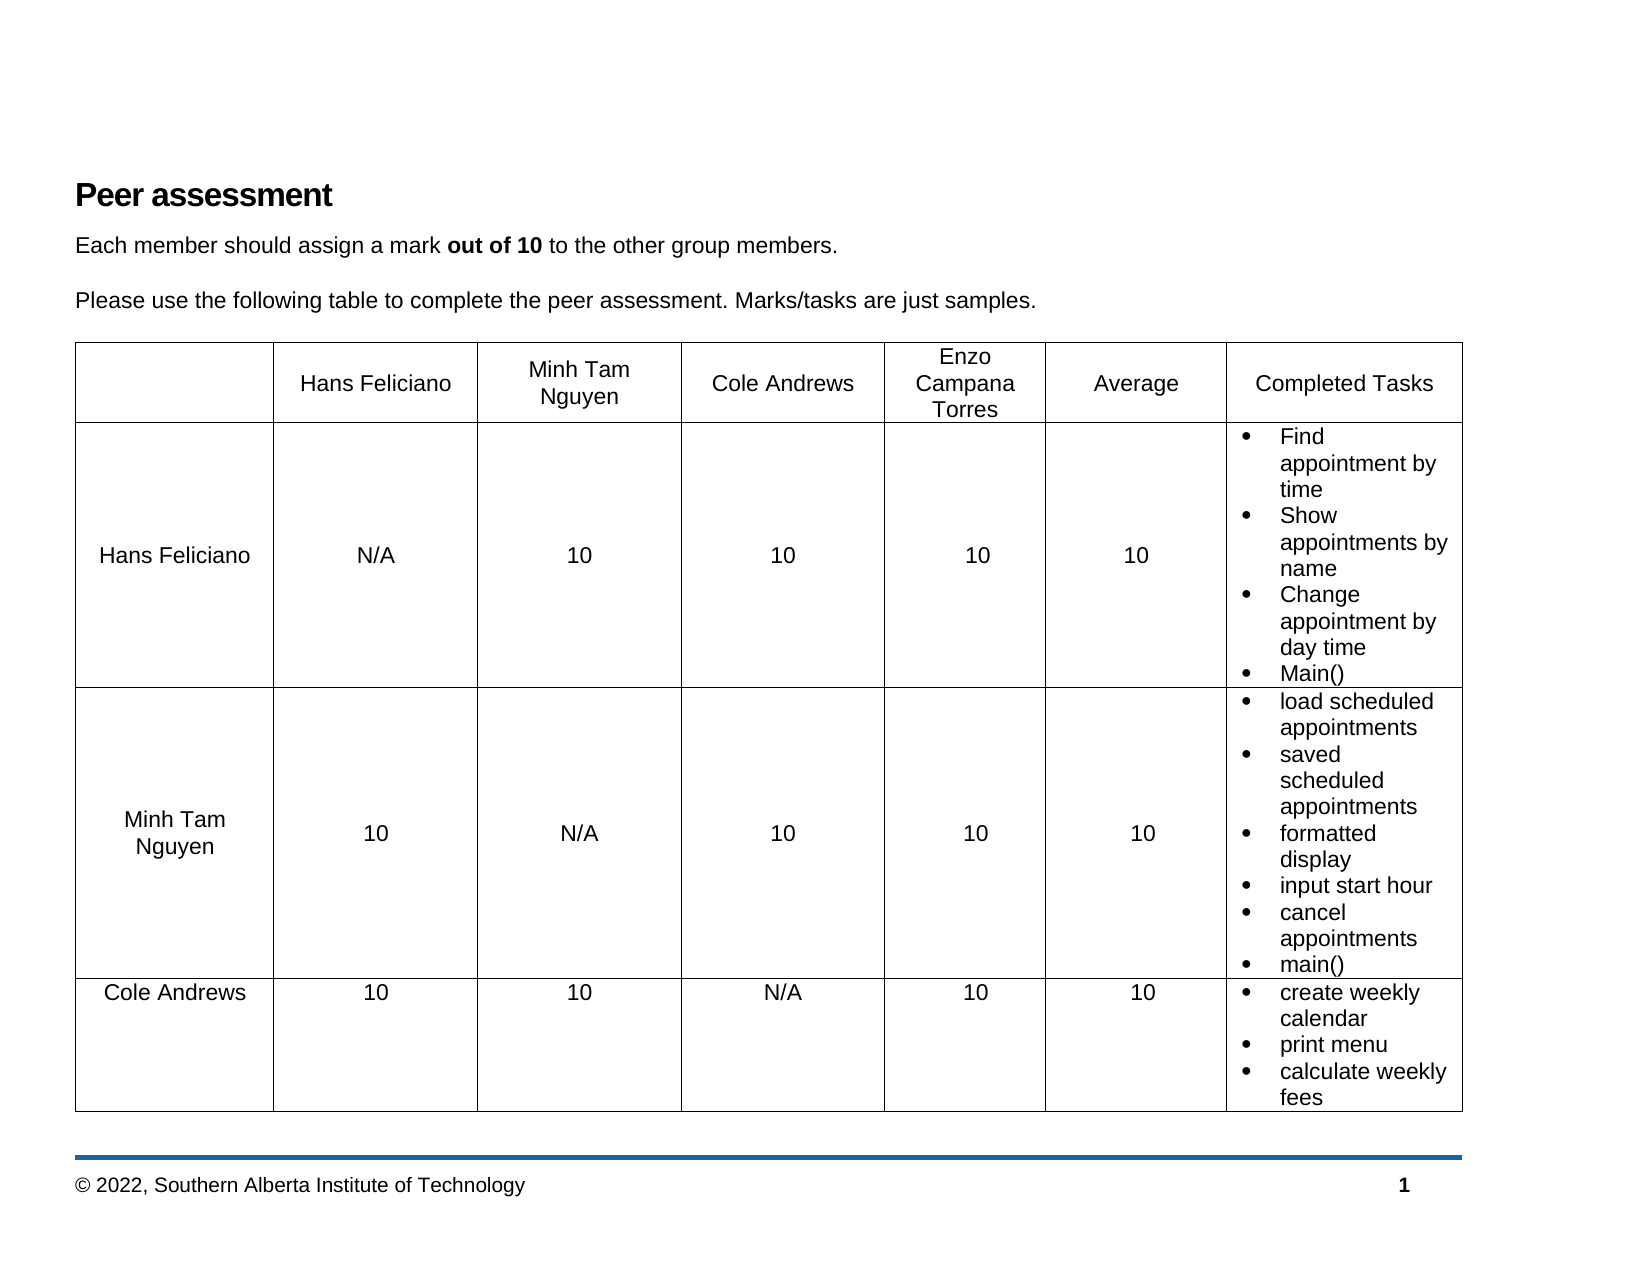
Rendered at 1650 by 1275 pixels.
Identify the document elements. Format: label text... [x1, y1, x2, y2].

table_cell 10 [478, 979, 681, 1111]
table_cell 10 [682, 688, 884, 978]
table_cell 10 [478, 423, 681, 687]
table_header Minh Tam Nguyen [478, 343, 681, 422]
text Please use the following table to complete the peer assessment. Marks/tasks are just samples. [75, 287, 1462, 313]
table_cell load scheduled appointments saved scheduled appointments formatted display input start hour cancel appointments main() [1227, 688, 1462, 978]
table_cell N/A [478, 688, 681, 978]
table_cell 10 [682, 423, 884, 687]
table_cell Minh Tam Nguyen [76, 688, 273, 978]
table_header Completed Tasks [1227, 343, 1462, 422]
table_cell Cole Andrews [76, 979, 273, 1111]
table_cell 10 [1046, 979, 1226, 1111]
table_cell Hans Feliciano [76, 423, 273, 687]
table_header [76, 343, 273, 422]
table_header Average [1046, 343, 1226, 422]
subtitle Peer assessment [75, 175, 1462, 213]
table_header Hans Feliciano [274, 343, 477, 422]
table_cell Find appointment by time Show appointments by name Change appointment by day time Main() [1227, 423, 1462, 687]
table_cell 10 [274, 688, 477, 978]
table_header Cole Andrews [682, 343, 884, 422]
table_cell 10 [885, 423, 1045, 687]
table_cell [1227, 979, 1462, 1111]
table_cell 10 [885, 979, 1045, 1111]
table_cell 10 [1046, 423, 1226, 687]
table_cell 10 [885, 688, 1045, 978]
table_cell N/A [274, 423, 477, 687]
table_header Enzo Campana Torres [885, 343, 1045, 422]
table_cell 10 [1046, 688, 1226, 978]
table_cell 10 [274, 979, 477, 1111]
table_cell N/A [682, 979, 884, 1111]
text Each member should assign a mark out of 10 to the other group members. [75, 232, 1462, 258]
